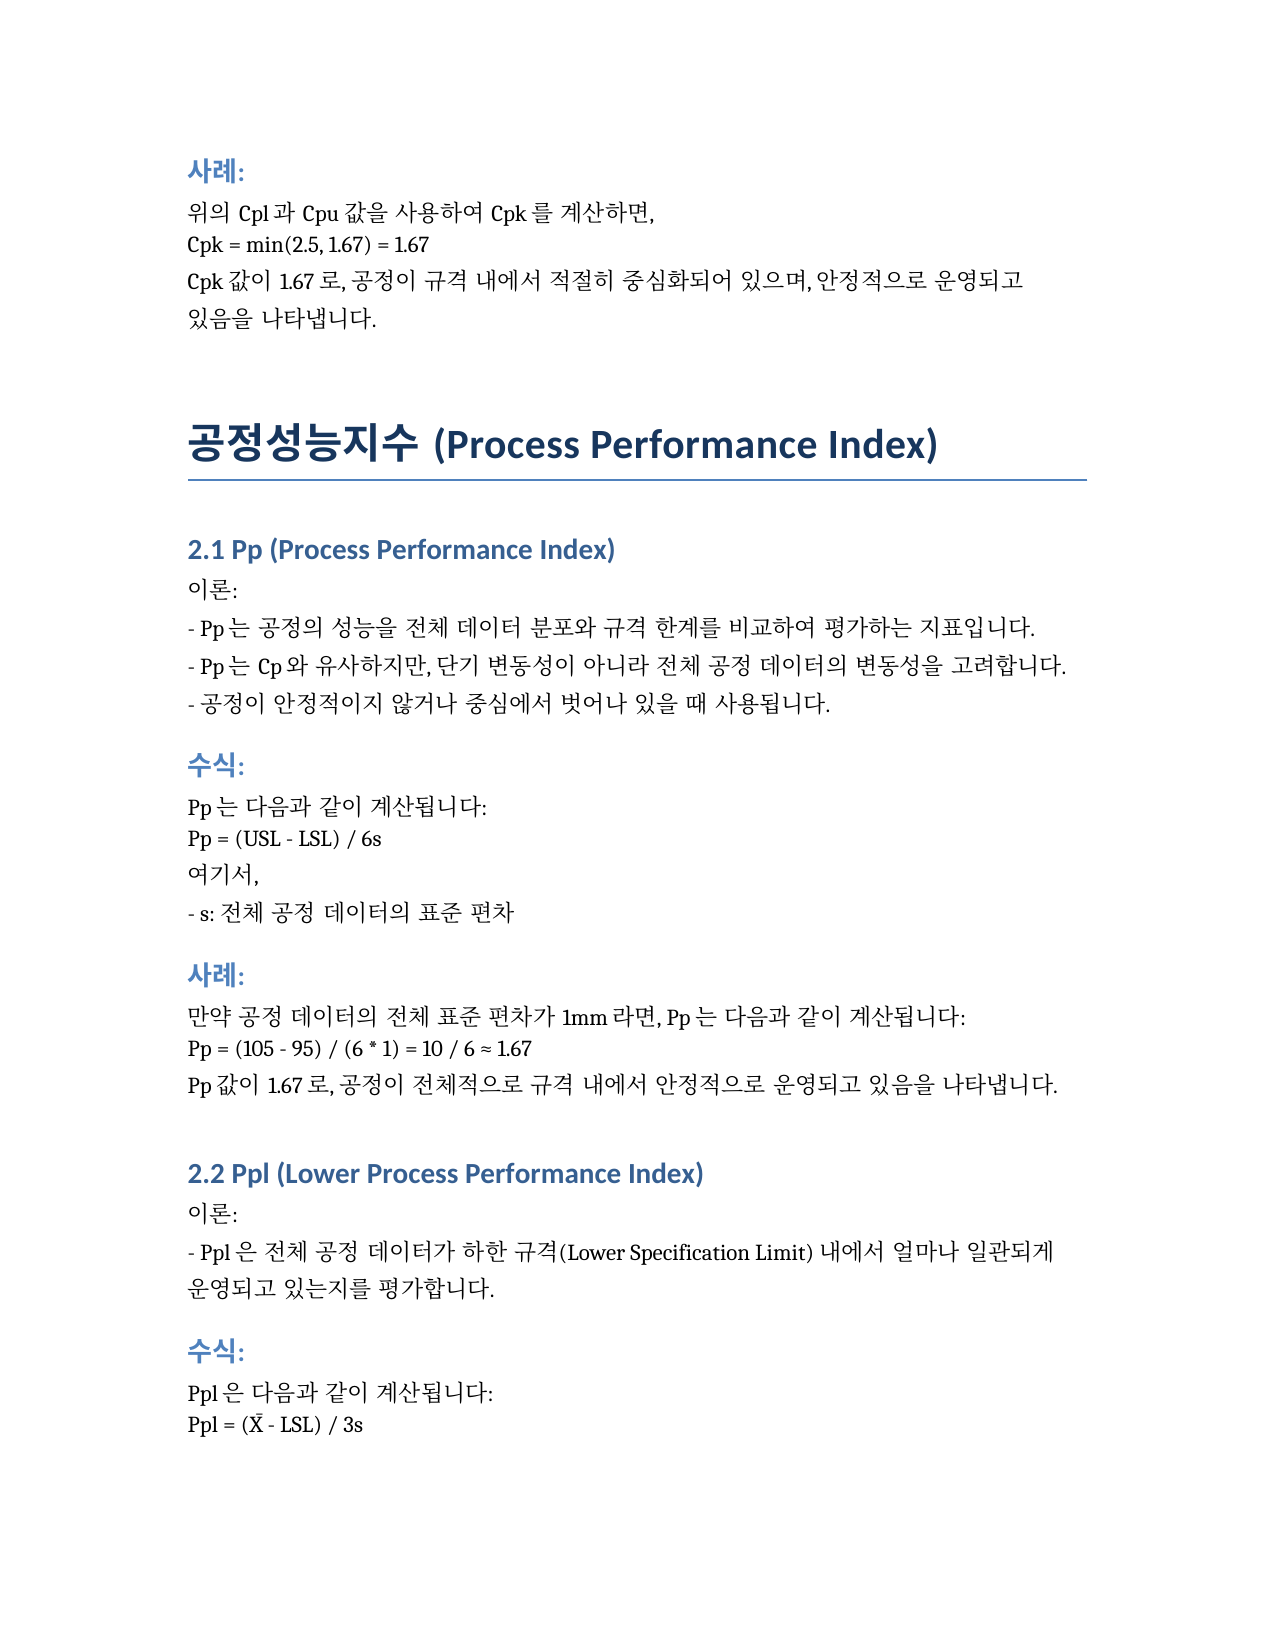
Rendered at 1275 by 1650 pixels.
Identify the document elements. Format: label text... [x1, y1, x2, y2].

text Ppl은 다음과 같이 계산됩니다: Ppl = (X̄ - LSL) / 3s [187, 1375, 1087, 1438]
subtitle 사례: [187, 150, 1087, 189]
title 공정성능지수 (Process Performance Index) [187, 411, 1087, 481]
subtitle 2.1 Pp (Process Performance Index) [187, 531, 1087, 567]
text 이론: - Pp는 공정의 성능을 전체 데이터 분포와 규격 한계를 비교하여 평가하는 지표입니다. - Pp는 Cp와 유사하지만, 단기 변동성이 아니라 전체 공정 데이터의 변동성을 고려합니다. - 공정이 안정적이지 않거나 중심에서 벗어나 있을 때 사용됩니다. [187, 572, 1087, 719]
subtitle 수식: [187, 744, 1087, 784]
subtitle 사례: [187, 954, 1087, 993]
text Pp는 다음과 같이 계산됩니다: Pp = (USL - LSL) / 6s 여기서, - s: 전체 공정 데이터의 표준 편차 [187, 789, 1087, 928]
text 위의 Cpl과 Cpu 값을 사용하여 Cpk를 계산하면, Cpk = min(2.5, 1.67) = 1.67 Cpk 값이 1.67로, 공정이 규격 내에서 적절히 중심화되어 있으며, 안정적으로 운영되고 있음을 나타냅니다. [187, 195, 1087, 334]
text 만약 공정 데이터의 전체 표준 편차가 1mm라면, Pp는 다음과 같이 계산됩니다: Pp = (105 - 95) / (6 * 1) = 10 / 6 ≈ 1.67 Pp 값이 1.67로, 공정이 전체적으로 규격 내에서 안정적으로 운영되고 있음을 나타냅니다. [187, 999, 1087, 1100]
subtitle 수식: [187, 1330, 1087, 1369]
subtitle 2.2 Ppl (Lower Process Performance Index) [187, 1155, 1087, 1191]
text 이론: - Ppl은 전체 공정 데이터가 하한 규격(Lower Specification Limit) 내에서 얼마나 일관되게 운영되고 있는지를 평가합니다. [187, 1196, 1087, 1304]
